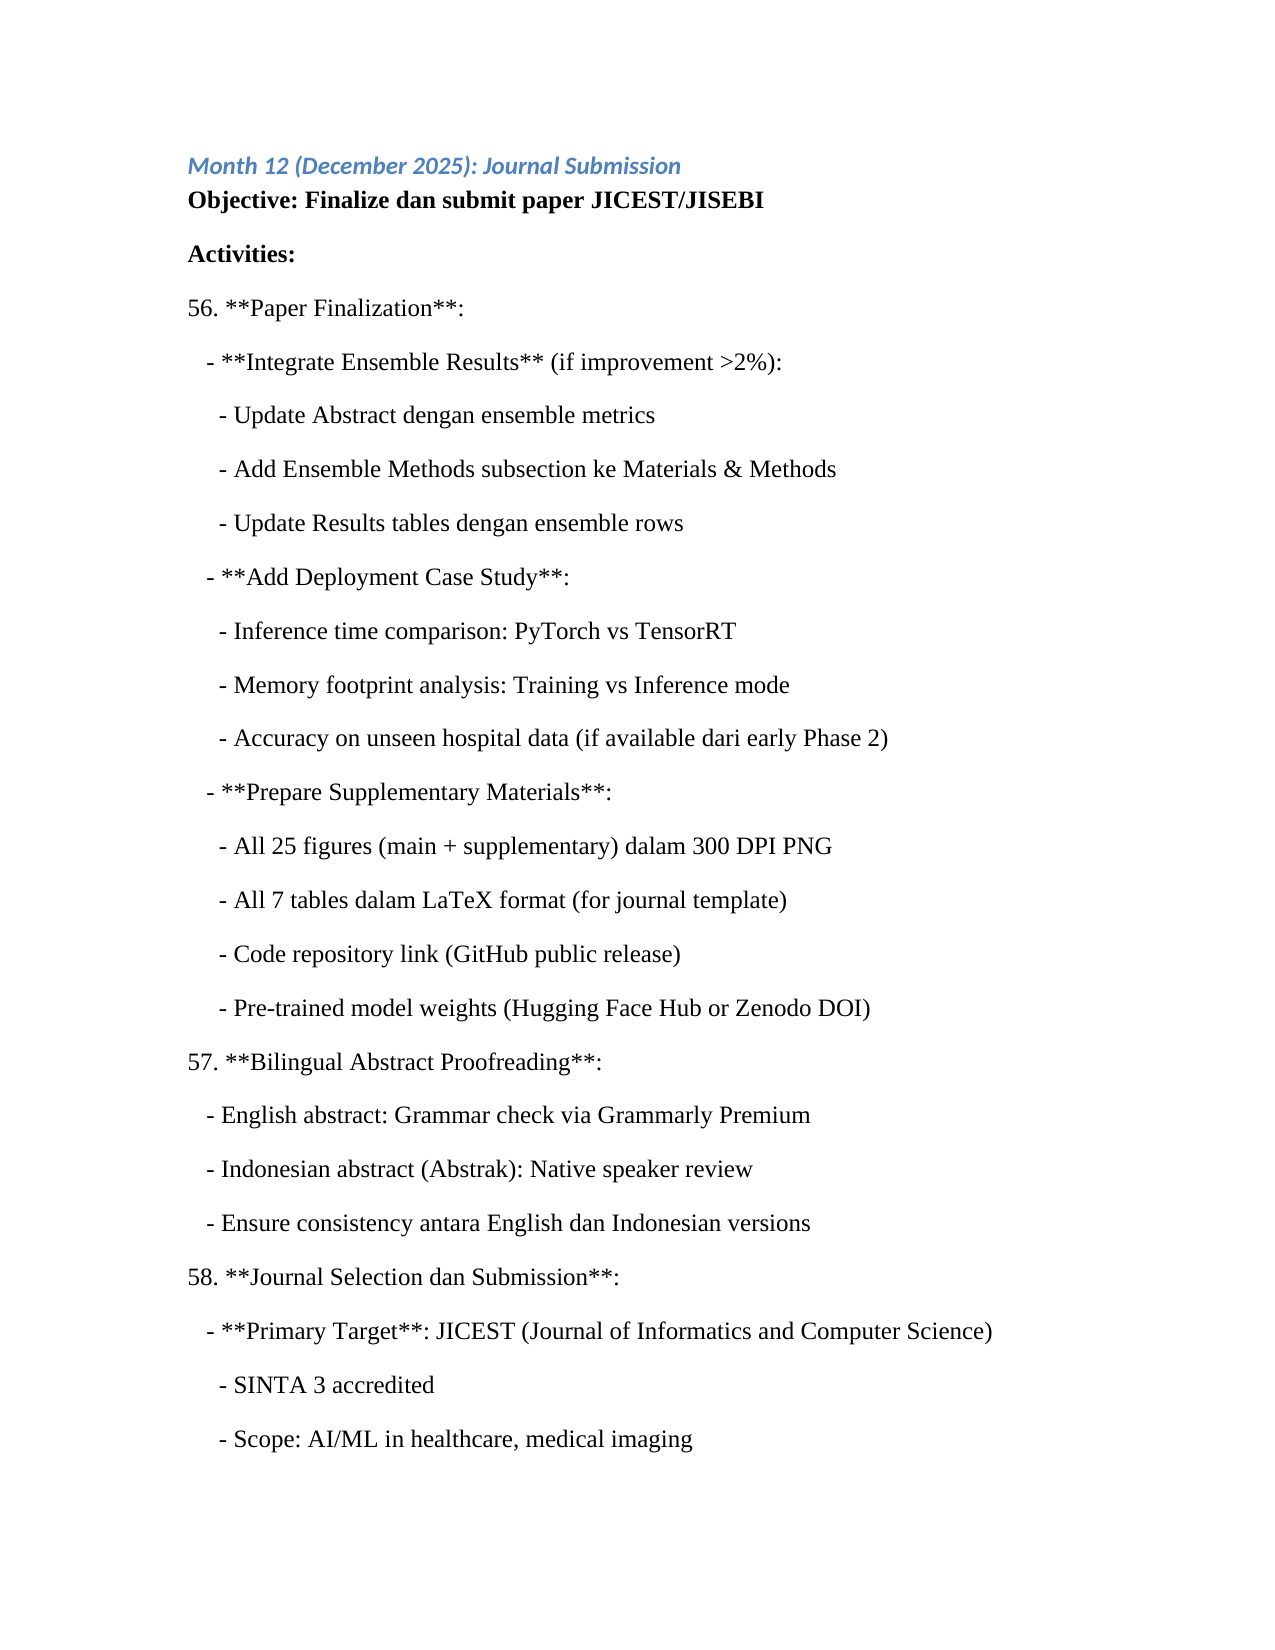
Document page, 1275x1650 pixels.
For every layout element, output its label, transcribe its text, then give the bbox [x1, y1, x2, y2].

text - **Integrate Ensemble Results** (if improvement >2%): [187, 347, 1087, 375]
text - **Primary Target**: JICEST (Journal of Informatics and Computer Science) [187, 1316, 1087, 1345]
text - Memory footprint analysis: Training vs Inference mode [187, 670, 1087, 698]
text - English abstract: Grammar check via Grammarly Premium [187, 1101, 1087, 1129]
text - Add Ensemble Methods subsection ke Materials & Methods [187, 454, 1087, 483]
text - All 25 figures (main + supplementary) dalam 300 DPI PNG [187, 831, 1087, 860]
subtitle Month 12 (December 2025): Journal Submission [187, 150, 1087, 181]
text - Code repository link (GitHub public release) [187, 939, 1087, 968]
text - Inference time comparison: PyTorch vs TensorRT [187, 616, 1087, 644]
text - Scope: AI/ML in healthcare, medical imaging [187, 1424, 1087, 1452]
text - Update Abstract dengan ensemble metrics [187, 400, 1087, 429]
text Objective: Finalize dan submit paper JICEST/JISEBI [187, 185, 1087, 214]
text - Ensure consistency antara English dan Indonesian versions [187, 1208, 1087, 1237]
text - SINTA 3 accredited [187, 1370, 1087, 1398]
text - Update Results tables dengan ensemble rows [187, 508, 1087, 537]
text Activities: [187, 239, 1087, 268]
text - **Prepare Supplementary Materials**: [187, 777, 1087, 806]
text - Indonesian abstract (Abstrak): Native speaker review [187, 1154, 1087, 1183]
text - Pre-trained model weights (Hugging Face Hub or Zenodo DOI) [187, 993, 1087, 1022]
list **Paper Finalization**: [187, 293, 1087, 321]
list **Journal Selection dan Submission**: [187, 1262, 1087, 1291]
text - Accuracy on unseen hospital data (if available dari early Phase 2) [187, 723, 1087, 752]
list **Bilingual Abstract Proofreading**: [187, 1047, 1087, 1075]
text - **Add Deployment Case Study**: [187, 562, 1087, 591]
text - All 7 tables dalam LaTeX format (for journal template) [187, 885, 1087, 914]
